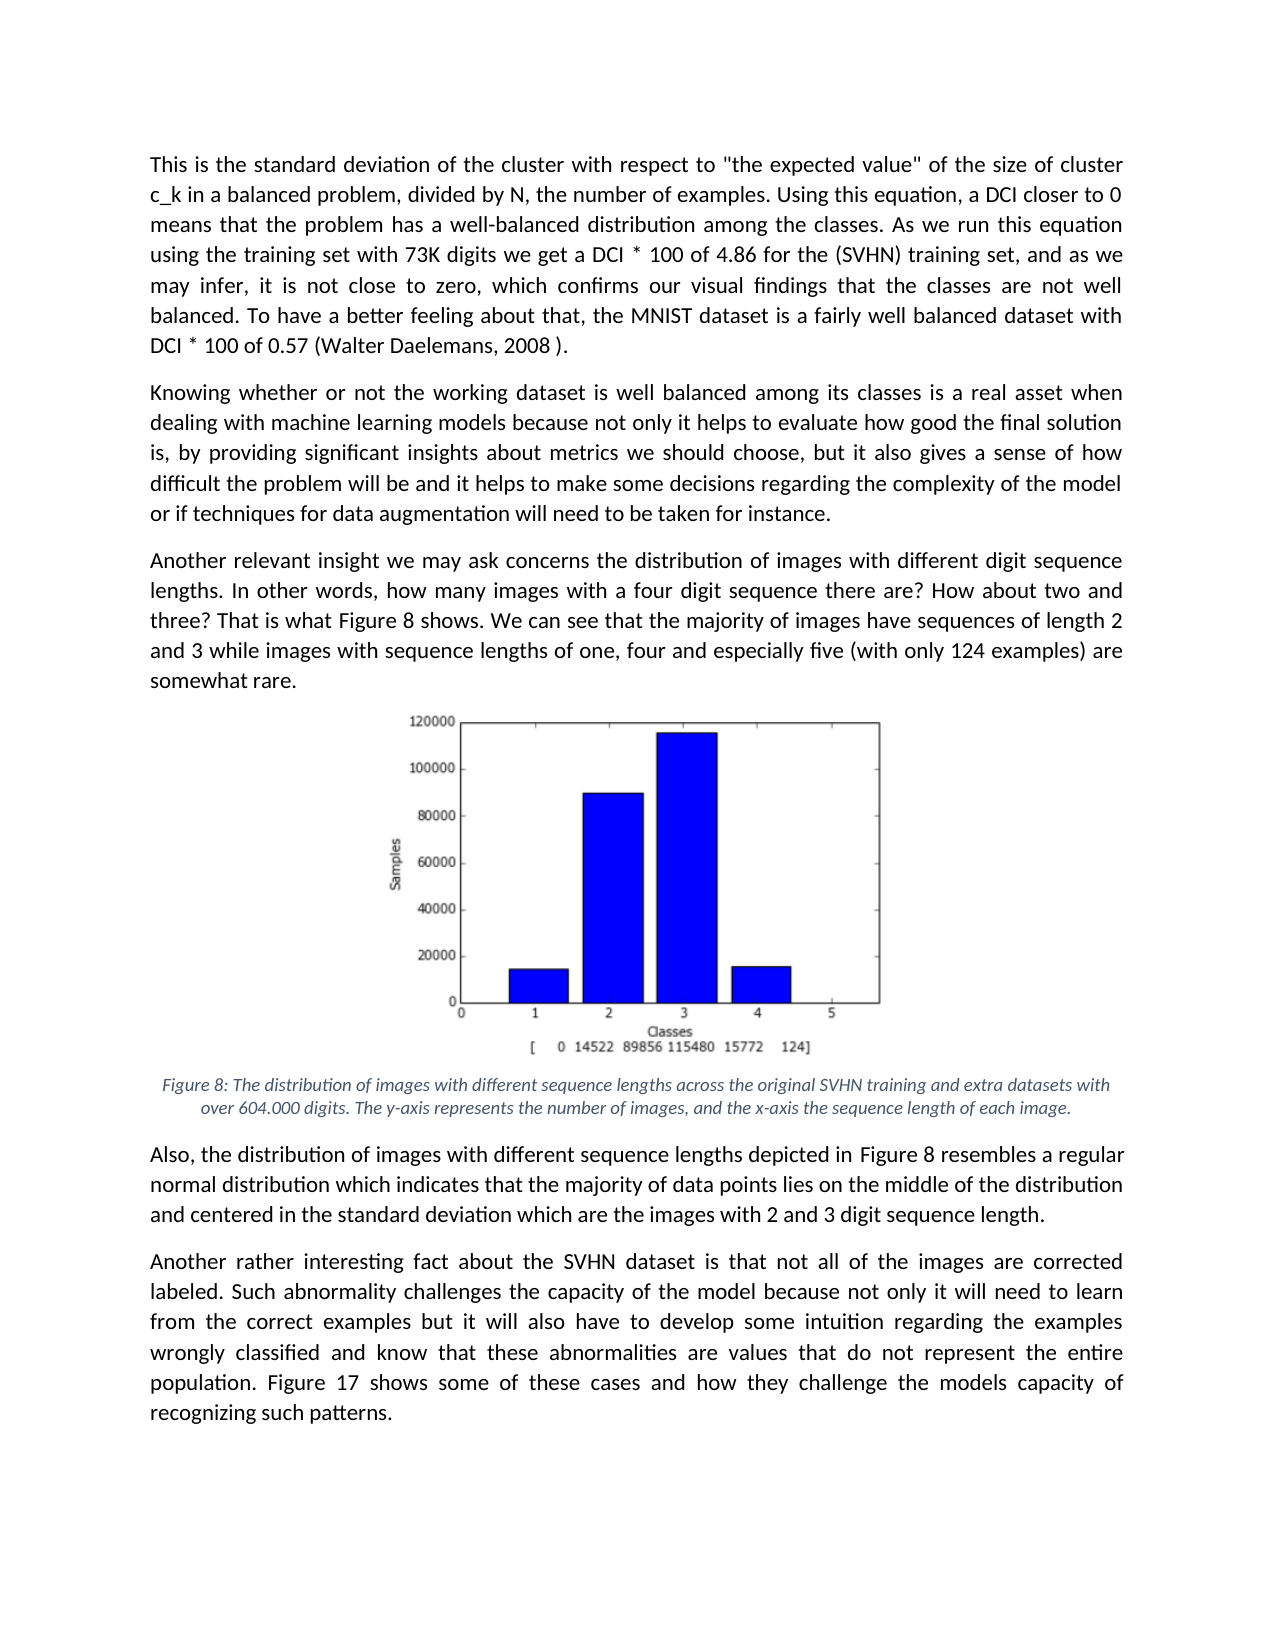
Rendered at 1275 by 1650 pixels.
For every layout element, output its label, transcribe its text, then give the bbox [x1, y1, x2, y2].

text Also, the distribution of images with different sequence lengths depicted in Figure 8 resembles a regular normal distribution which indicates that the majority of data points lies on the middle of the distribution and centered in the standard deviation which are the images with 2 and 3 digit sequence length. [150, 1140, 1125, 1228]
text Figure 8: The distribution of images with different sequence lengths across the original SVHN training and extra datasets with over 604.000 digits. The y-axis represents the number of images, and the x-axis the sequence length of each image. [150, 1073, 1125, 1119]
text Another rather interesting fact about the SVHN dataset is that not all of the images are corrected labeled. Such abnormality challenges the capacity of the model because not only it will need to learn from the correct examples but it will also have to develop some intuition regarding the examples wrongly classified and know that these abnormalities are values that do not represent the entire population. Figure 17 shows some of these cases and how they challenge the models capacity of recognizing such patterns. [150, 1247, 1125, 1426]
text This is the standard deviation of the cluster with respect to "the expected value" of the size of cluster c_k in a balanced problem, divided by N, the number of examples. Using this equation, a DCI closer to 0 means that the problem has a well-balanced distribution among the classes. As we run this equation using the training set with 73K digits we get a DCI * 100 of 4.86 for the (SVHN) training set, and as we may infer, it is not close to zero, which confirms our visual findings that the classes are not well balanced. To have a better feeling about that, the MNIST dataset is a fairly well balanced dataset with DCI * 100 of 0.57 . [150, 150, 1125, 359]
text Another relevant insight we may ask concerns the distribution of images with different digit sequence lengths. In other words, how many images with a four digit sequence there are? How about two and three? That is what Figure 8 shows. We can see that the majority of images have sequences of length 2 and 3 while images with sequence lengths of one, four and especially five (with only 124 examples) are somewhat rare. [150, 546, 1125, 695]
picture [386, 713, 889, 1055]
text Knowing whether or not the working dataset is well balanced among its classes is a real asset when dealing with machine learning models because not only it helps to evaluate how good the final solution is, by providing significant insights about metrics we should choose, but it also gives a sense of how difficult the problem will be and it helps to make some decisions regarding the complexity of the model or if techniques for data augmentation will need to be taken for instance. [150, 378, 1125, 527]
